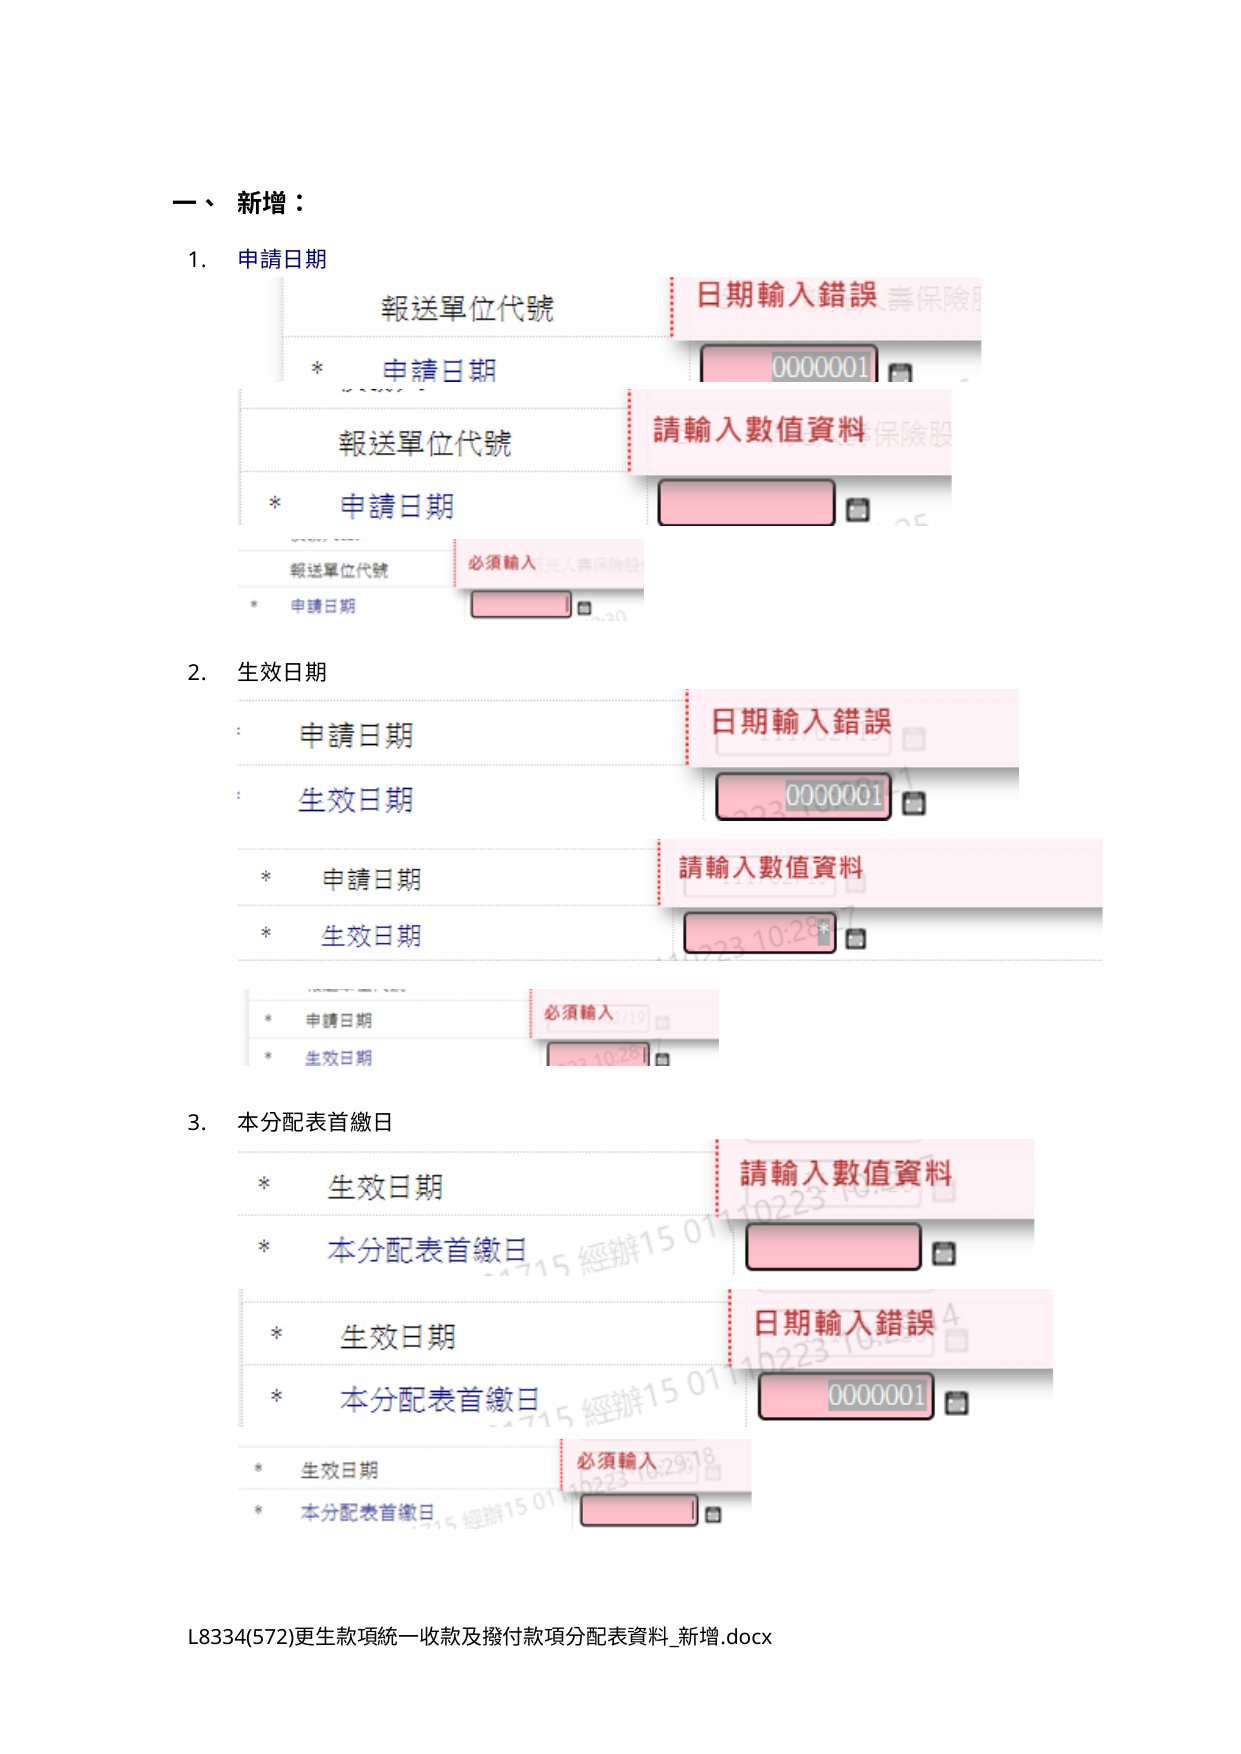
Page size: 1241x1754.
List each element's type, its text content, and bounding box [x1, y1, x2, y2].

picture [237, 1289, 1054, 1427]
picture [237, 1139, 1035, 1276]
list 生效日期 [187, 652, 1053, 689]
picture [237, 389, 952, 526]
picture [237, 539, 644, 621]
picture [237, 277, 982, 382]
picture [237, 839, 1103, 961]
subtitle 新增： [173, 183, 1053, 221]
list 申請日期 [187, 239, 1053, 277]
picture [237, 1439, 752, 1529]
picture [237, 989, 719, 1066]
picture [237, 689, 1019, 821]
